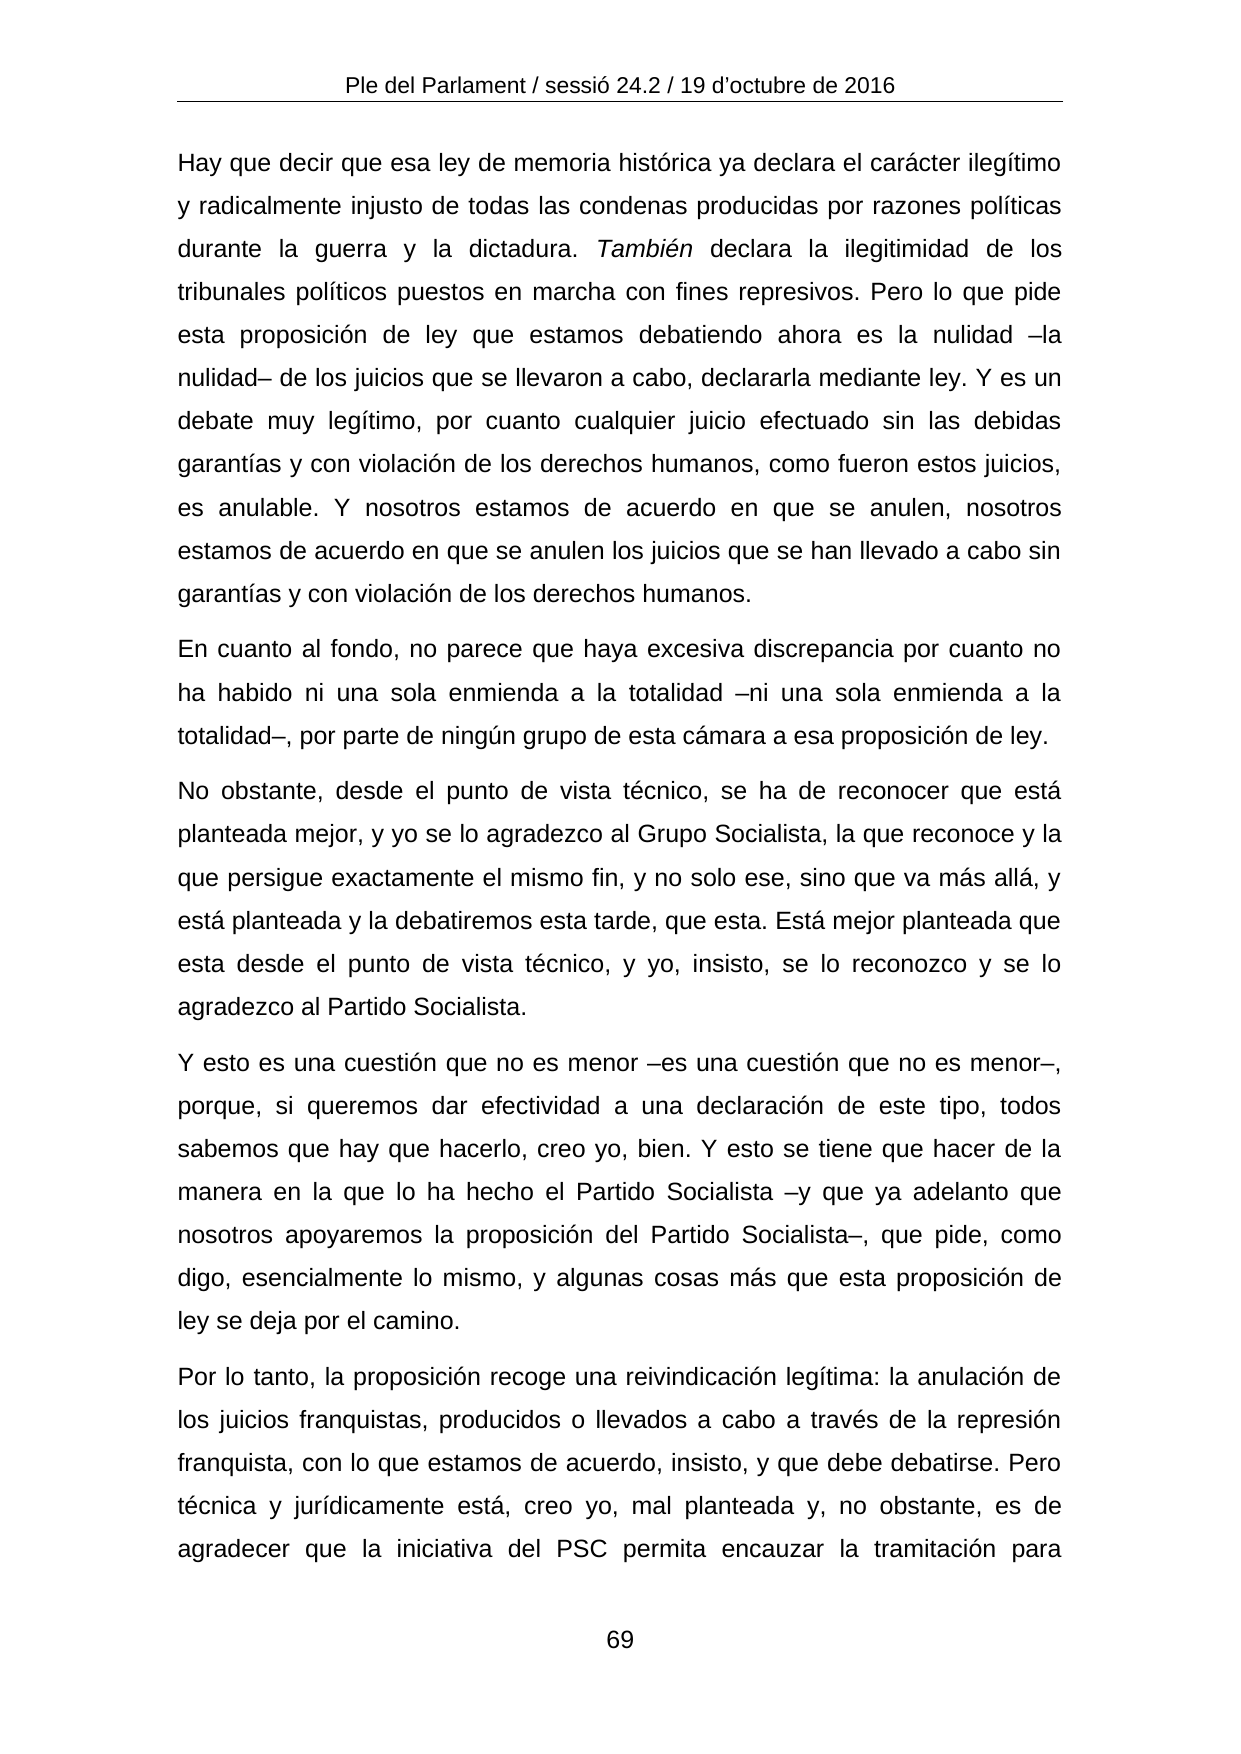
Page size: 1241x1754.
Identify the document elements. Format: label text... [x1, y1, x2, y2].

text En cuanto al fondo, no parece que haya excesiva discrepancia por cuanto no ha habido ni una sola enmienda a la totalidad –ni una sola enmienda a la totalidad–, por parte de ningún grupo de esta cámara a esa proposición de ley. [177, 634, 1063, 749]
text No obstante, desde el punto de vista técnico, se ha de reconocer que está planteada mejor, y yo se lo agradezco al Grupo Socialista, la que reconoce y la que persigue exactamente el mismo fin, y no solo ese, sino que va más allá, y está planteada y la debatiremos esta tarde, que esta. Está mejor planteada que esta desde el punto de vista técnico, y yo, insisto, se lo reconozco y se lo agradezco al Partido Socialista. [177, 776, 1063, 1021]
text Hay que decir que esa ley de memoria histórica ya declara el carácter ilegítimo y radicalmente injusto de todas las condenas producidas por razones políticas durante la guerra y la dictadura. También declara la ilegitimidad de los tribunales políticos puestos en marcha con fines represivos. Pero lo que pide esta proposición de ley que estamos debatiendo ahora es la nulidad –la nulidad– de los juicios que se llevaron a cabo, declararla mediante ley. Y es un debate muy legítimo, por cuanto cualquier juicio efectuado sin las debidas garantías y con violación de los derechos humanos, como fueron estos juicios, es anulable. Y nosotros estamos de acuerdo en que se anulen, nosotros estamos de acuerdo en que se anulen los juicios que se han llevado a cabo sin garantías y con violación de los derechos humanos. [177, 148, 1063, 608]
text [177, 1362, 1063, 1563]
text Y esto es una cuestión que no es menor –es una cuestión que no es menor–, porque, si queremos dar efectividad a una declaración de este tipo, todos sabemos que hay que hacerlo, creo yo, bien. Y esto se tiene que hacer de la manera en la que lo ha hecho el Partido Socialista –y que ya adelanto que nosotros apoyaremos la proposición del Partido Socialista–, que pide, como digo, esencialmente lo mismo, y algunas cosas más que esta proposición de ley se deja por el camino. [177, 1048, 1063, 1335]
